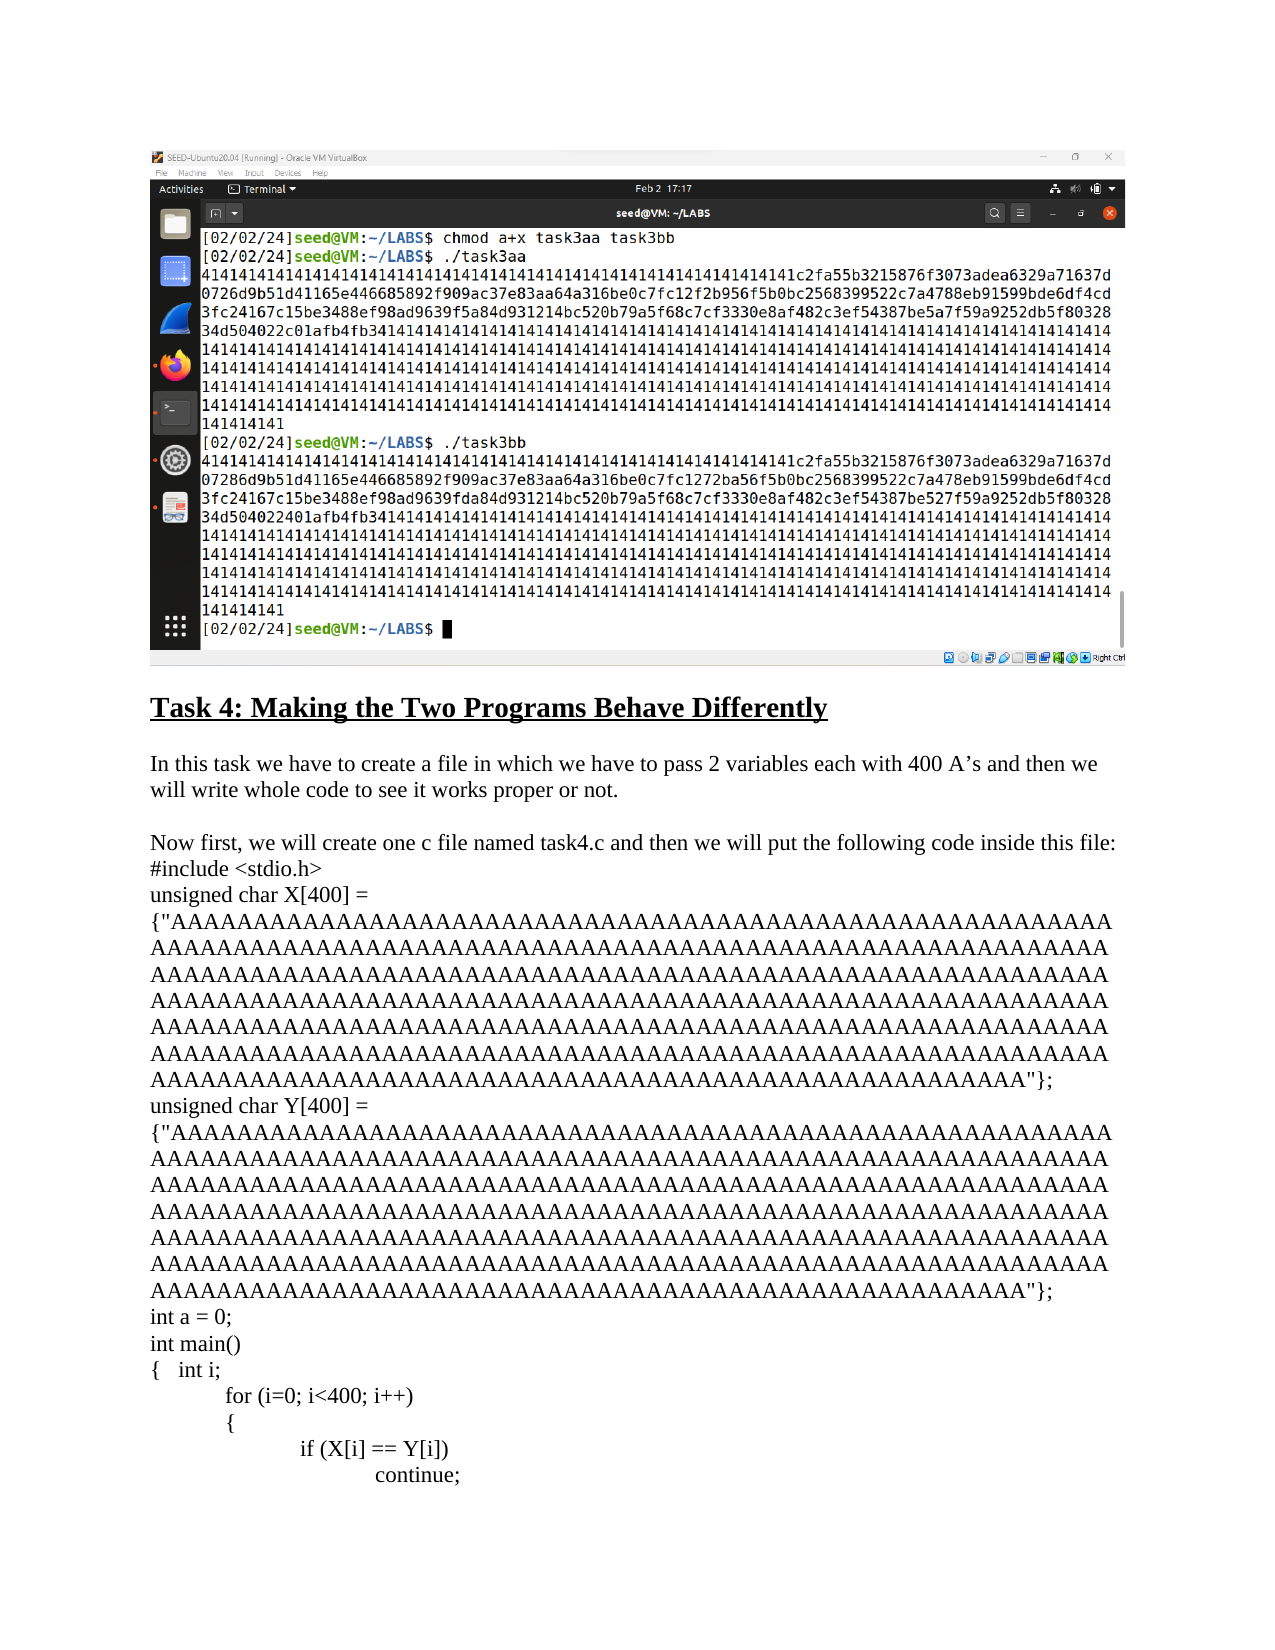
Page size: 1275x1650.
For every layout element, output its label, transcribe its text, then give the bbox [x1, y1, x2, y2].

text unsigned char Y[400] = {"AAAAAAAAAAAAAAAAAAAAAAAAAAAAAAAAAAAAAAAAAAAAAAAAAAAAAAAAAAAAAAAAAAAAAAAAAAAAAAAAAAAAAAAAAAAAAAAAAAAAAAAAAAAAAAAAAAAAAAAAAAAAAAAAAAAAAAAAAAAAAAAAAAAAAAAAAAAAAAAAAAAAAAAAAAAAAAAAAAAAAAAAAAAAAAAAAAAAAAAAAAAAAAAAAAAAAAAAAAAAAAAAAAAAAAAAAAAAAAAAAAAAAAAAAAAAAAAAAAAAAAAAAAAAAAAAAAAAAAAAAAAAAAAAAAAAAAAAAAAAAAAAAAAAAAAAAAAAAAAAAAAAAAAAAAAAAAAAAAAAAAAAAAAAAAAAAAAAAAAAAAAAAAAAAAAAAAAAAAAAAAAAAAAAAAAAAAAAAAAA"}; [150, 1092, 1125, 1303]
text if (X[i] == Y[i]) [150, 1435, 1125, 1461]
text #include <stdio.h> [150, 855, 1125, 882]
text Now first, we will create one c file named task4.c and then we will put the following code inside this file: [150, 829, 1125, 855]
text for (i=0; i<400; i++) [150, 1382, 1125, 1409]
text int main() [150, 1329, 1125, 1356]
text In this task we have to create a file in which we have to pass 2 variables each with 400 A’s and then we will write whole code to see it works proper or not. [150, 750, 1125, 802]
text continue; [150, 1461, 1125, 1488]
text unsigned char X[400] = {"AAAAAAAAAAAAAAAAAAAAAAAAAAAAAAAAAAAAAAAAAAAAAAAAAAAAAAAAAAAAAAAAAAAAAAAAAAAAAAAAAAAAAAAAAAAAAAAAAAAAAAAAAAAAAAAAAAAAAAAAAAAAAAAAAAAAAAAAAAAAAAAAAAAAAAAAAAAAAAAAAAAAAAAAAAAAAAAAAAAAAAAAAAAAAAAAAAAAAAAAAAAAAAAAAAAAAAAAAAAAAAAAAAAAAAAAAAAAAAAAAAAAAAAAAAAAAAAAAAAAAAAAAAAAAAAAAAAAAAAAAAAAAAAAAAAAAAAAAAAAAAAAAAAAAAAAAAAAAAAAAAAAAAAAAAAAAAAAAAAAAAAAAAAAAAAAAAAAAAAAAAAAAAAAAAAAAAAAAAAAAAAAAAAAAAAAAAAAAAAA"}; [150, 882, 1125, 1092]
text { [150, 1409, 1125, 1435]
text int a = 0; [150, 1303, 1125, 1329]
text { int i; [150, 1356, 1125, 1382]
picture [150, 150, 1125, 666]
text Task 4: Making the Two Programs Behave Differently [150, 690, 1125, 724]
